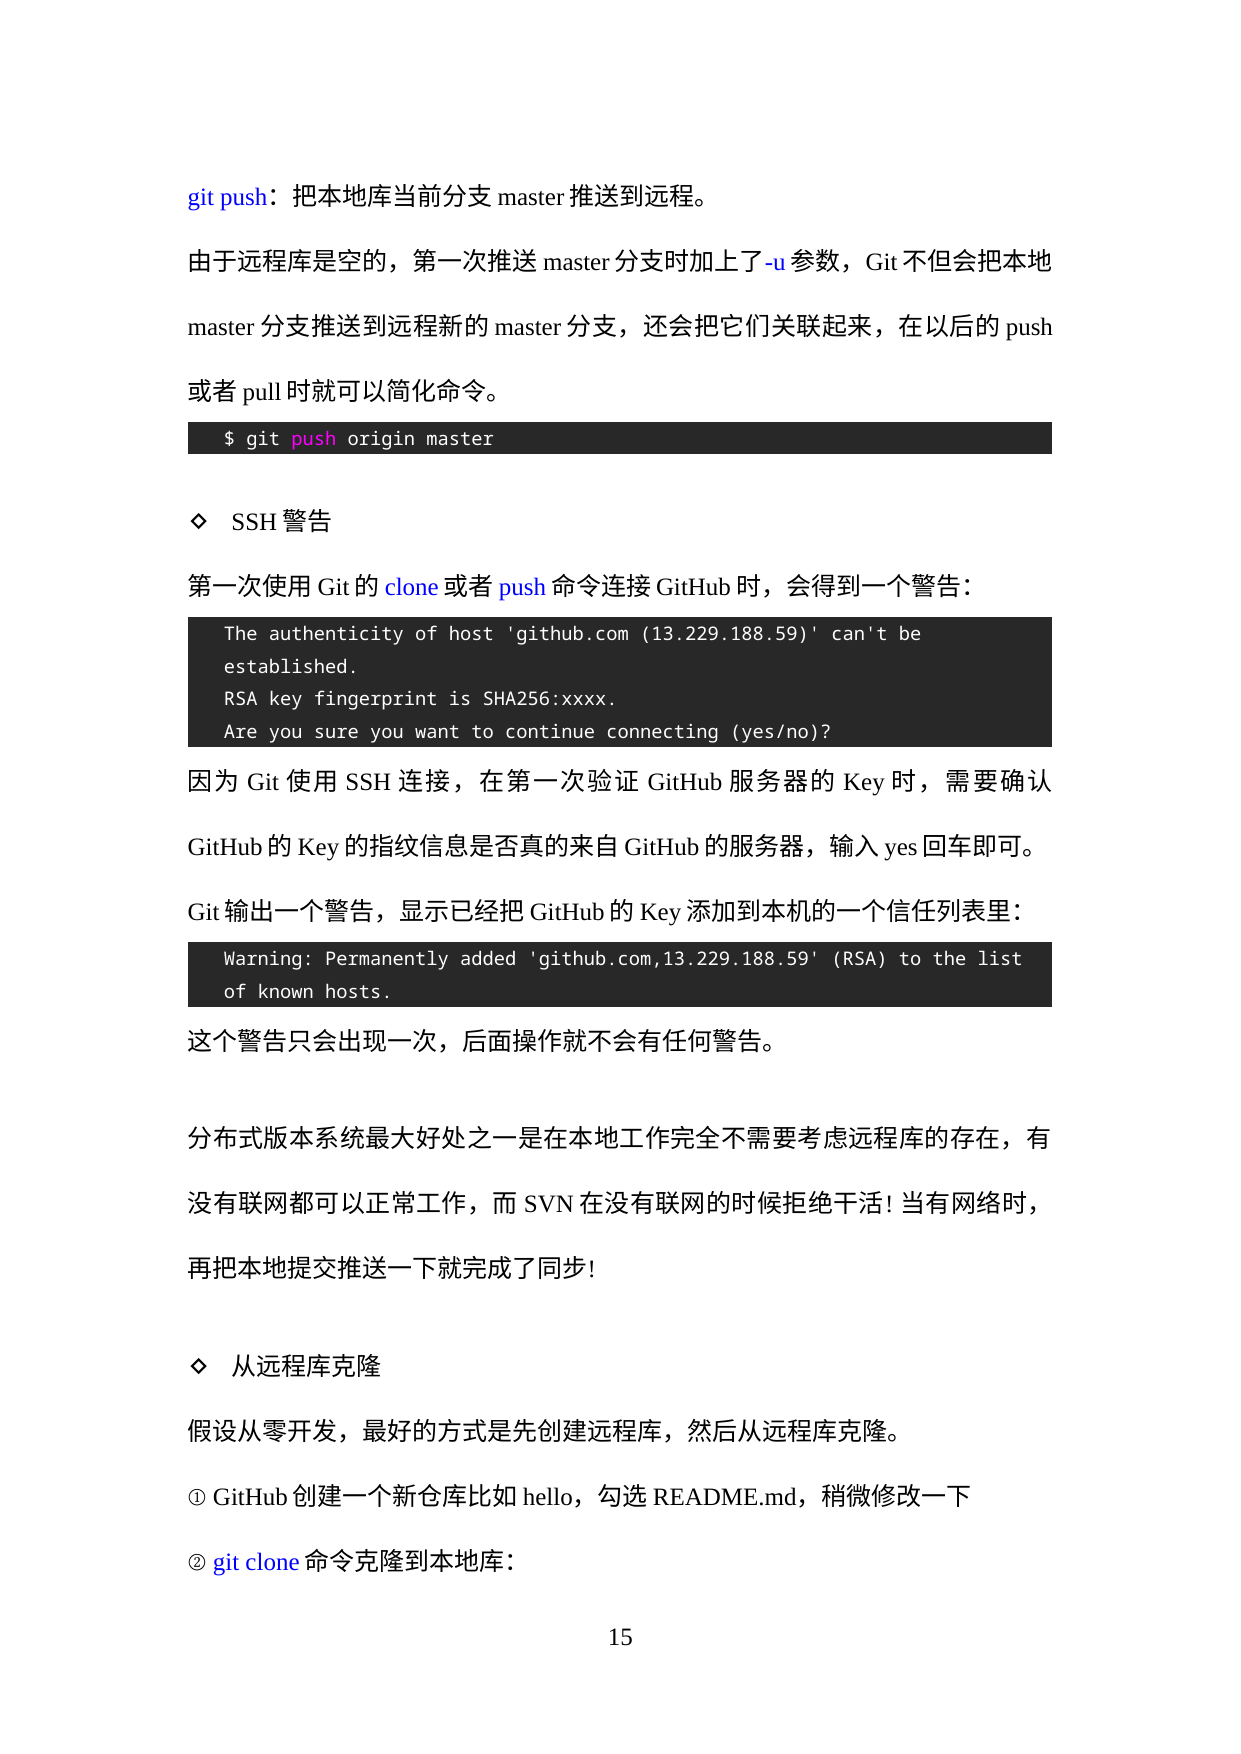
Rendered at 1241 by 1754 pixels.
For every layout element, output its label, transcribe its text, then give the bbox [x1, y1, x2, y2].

text ② git clone命令克隆到本地库： [187, 1527, 1053, 1592]
text git push：把本地库当前分支master推送到远程。 [187, 162, 1053, 227]
text 因为Git使用SSH连接，在第一次验证GitHub服务器的Key时，需要确认GitHub的Key的指纹信息是否真的来自GitHub的服务器，输入yes回车即可。 [187, 747, 1053, 877]
text 由于远程库是空的，第一次推送master分支时加上了-u参数，Git不但会把本地master分支推送到远程新的master分支，还会把它们关联起来，在以后的push或者pull时就可以简化命令。 [187, 227, 1053, 422]
text 假设从零开发，最好的方式是先创建远程库，然后从远程库克隆。 [187, 1397, 1053, 1462]
list 从远程库克隆 [187, 1332, 1053, 1397]
text Git输出一个警告，显示已经把GitHub的Key添加到本机的一个信任列表里： [187, 877, 1053, 942]
text 第一次使用Git的clone或者push命令连接GitHub时，会得到一个警告： [187, 552, 1053, 617]
table_header The authenticity of host 'github.com (13.229.188.59)' can't be established. RSA key fingerprint is SHA256:xxxx. Are you sure you want to continue connecting (yes/no)? [188, 617, 1052, 747]
table_header $ git push origin master [188, 422, 1052, 454]
list SSH警告 [187, 487, 1053, 552]
text 分布式版本系统最大好处之一是在本地工作完全不需要考虑远程库的存在，有没有联网都可以正常工作，而SVN在没有联网的时候拒绝干活! 当有网络时，再把本地提交推送一下就完成了同步! [187, 1104, 1053, 1299]
table_header Warning: Permanently added 'github.com,13.229.188.59' (RSA) to the list of known hosts. [188, 942, 1052, 1007]
text 这个警告只会出现一次，后面操作就不会有任何警告。 [187, 1007, 1053, 1072]
text ① GitHub创建一个新仓库比如hello，勾选README.md，稍微修改一下 [187, 1462, 1053, 1527]
